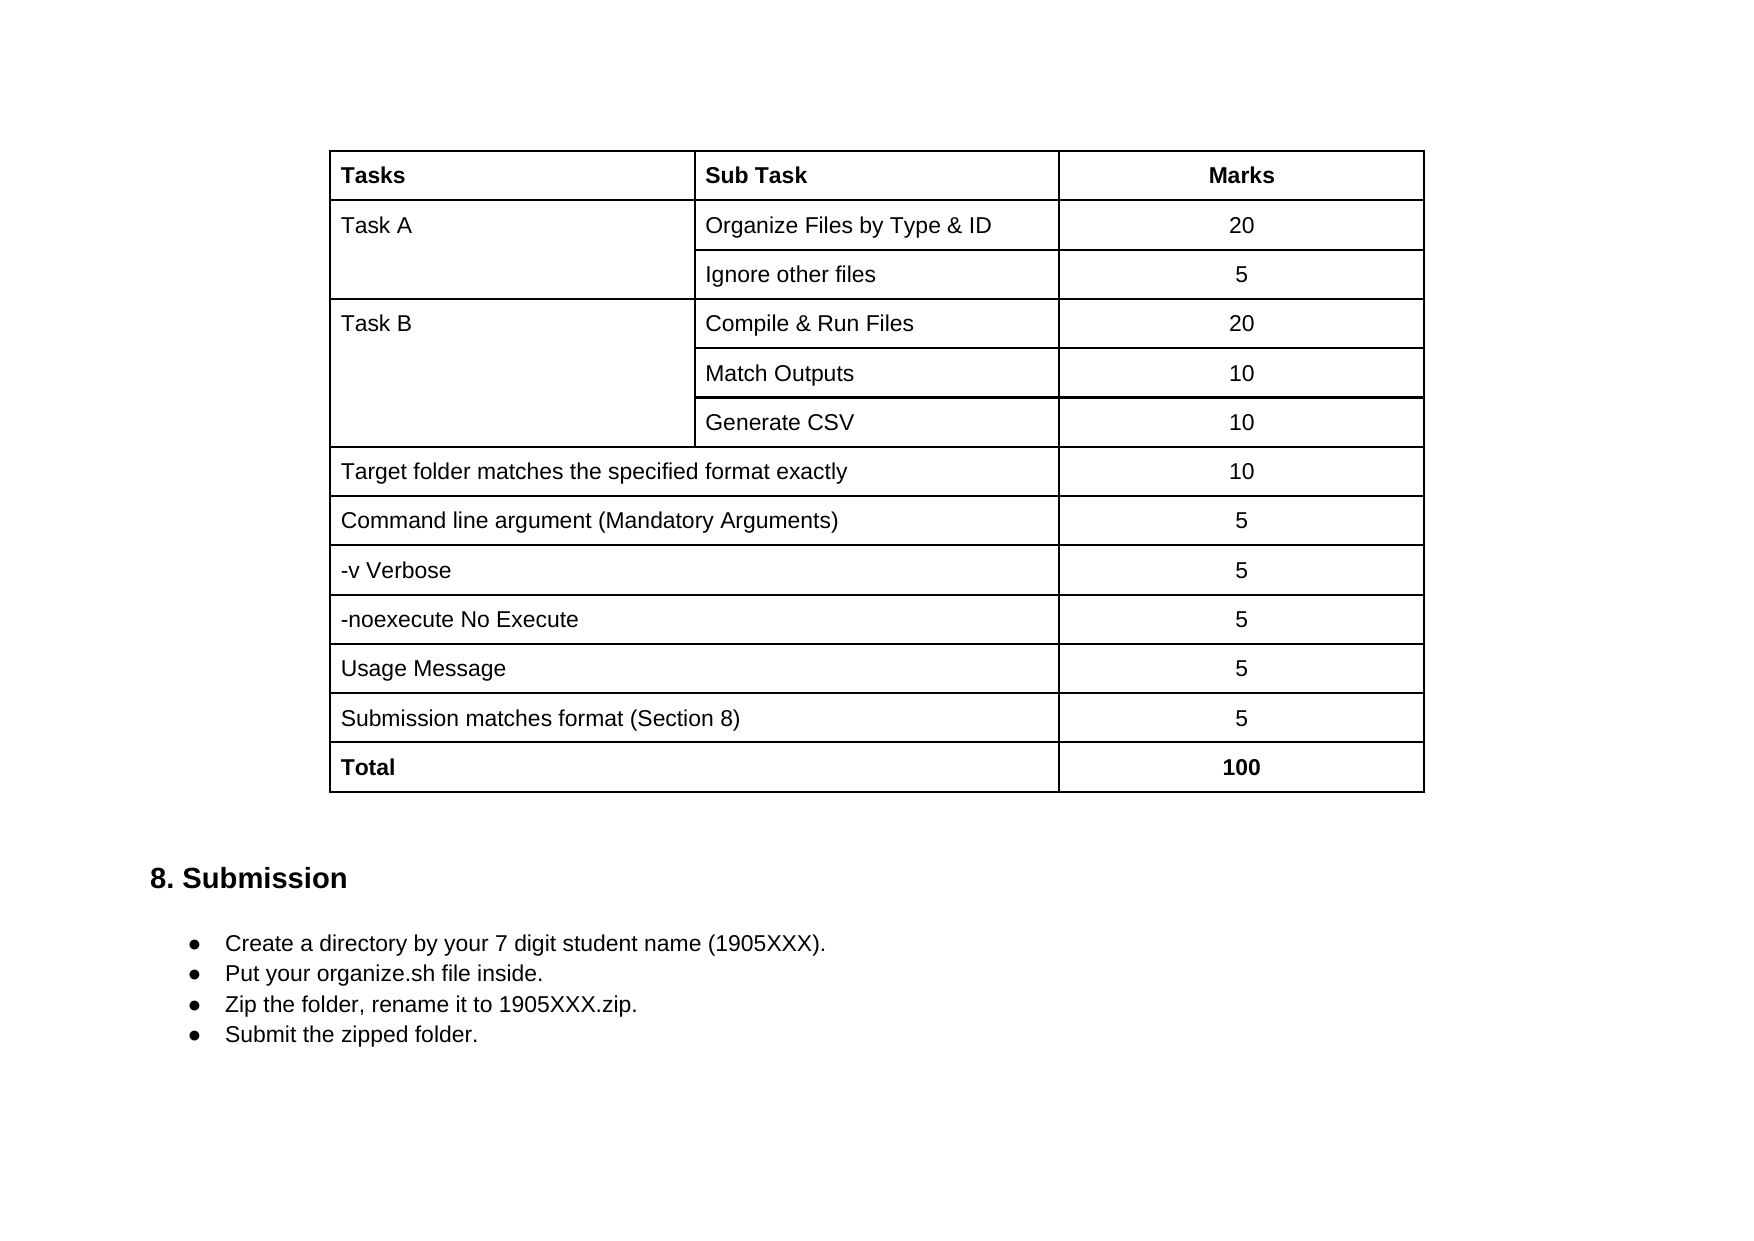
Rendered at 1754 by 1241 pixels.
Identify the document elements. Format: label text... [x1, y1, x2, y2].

table_cell Submission matches format (Section 8) [331, 694, 1058, 741]
list Zip the folder, rename it to 1905XXX.zip. [187, 991, 1604, 1017]
table_cell Command line argument (Mandatory Arguments) [331, 497, 1058, 544]
table_cell Organize Files by Type & ID [696, 201, 1058, 248]
table_cell Target folder matches the specified format exactly [331, 448, 1058, 495]
table_cell Usage Message [331, 645, 1058, 692]
table_cell Total [331, 743, 1058, 791]
table_header Sub Task [696, 152, 1058, 199]
table_cell 5 [1060, 596, 1423, 643]
table_cell -noexecute No Execute [331, 596, 1058, 643]
table_cell 5 [1060, 645, 1423, 692]
table_cell Task A [331, 201, 694, 298]
table_header Marks [1060, 152, 1423, 199]
table_cell 20 [1060, 201, 1423, 248]
table_header Tasks [331, 152, 694, 199]
table_cell 5 [1060, 546, 1423, 593]
text 8. Submission [150, 861, 1604, 895]
list Create a directory by your 7 digit student name (1905XXX). [187, 930, 1604, 956]
table_cell 10 [1060, 349, 1423, 396]
table_cell 5 [1060, 251, 1423, 298]
table_cell 5 [1060, 694, 1423, 741]
list Submit the zipped folder. [187, 1021, 1604, 1047]
table_cell 10 [1060, 448, 1423, 495]
table_cell 100 [1060, 743, 1423, 791]
table_cell Task B [331, 300, 694, 446]
table_cell 5 [1060, 497, 1423, 544]
list Put your organize.sh file inside. [187, 960, 1604, 987]
table_cell 20 [1060, 300, 1423, 347]
table_cell Generate CSV [696, 399, 1058, 446]
table_cell Match Outputs [696, 349, 1058, 396]
table_cell 10 [1060, 399, 1423, 446]
table_cell Ignore other files [696, 251, 1058, 298]
table_cell Compile & Run Files [696, 300, 1058, 347]
table_cell -v Verbose [331, 546, 1058, 593]
